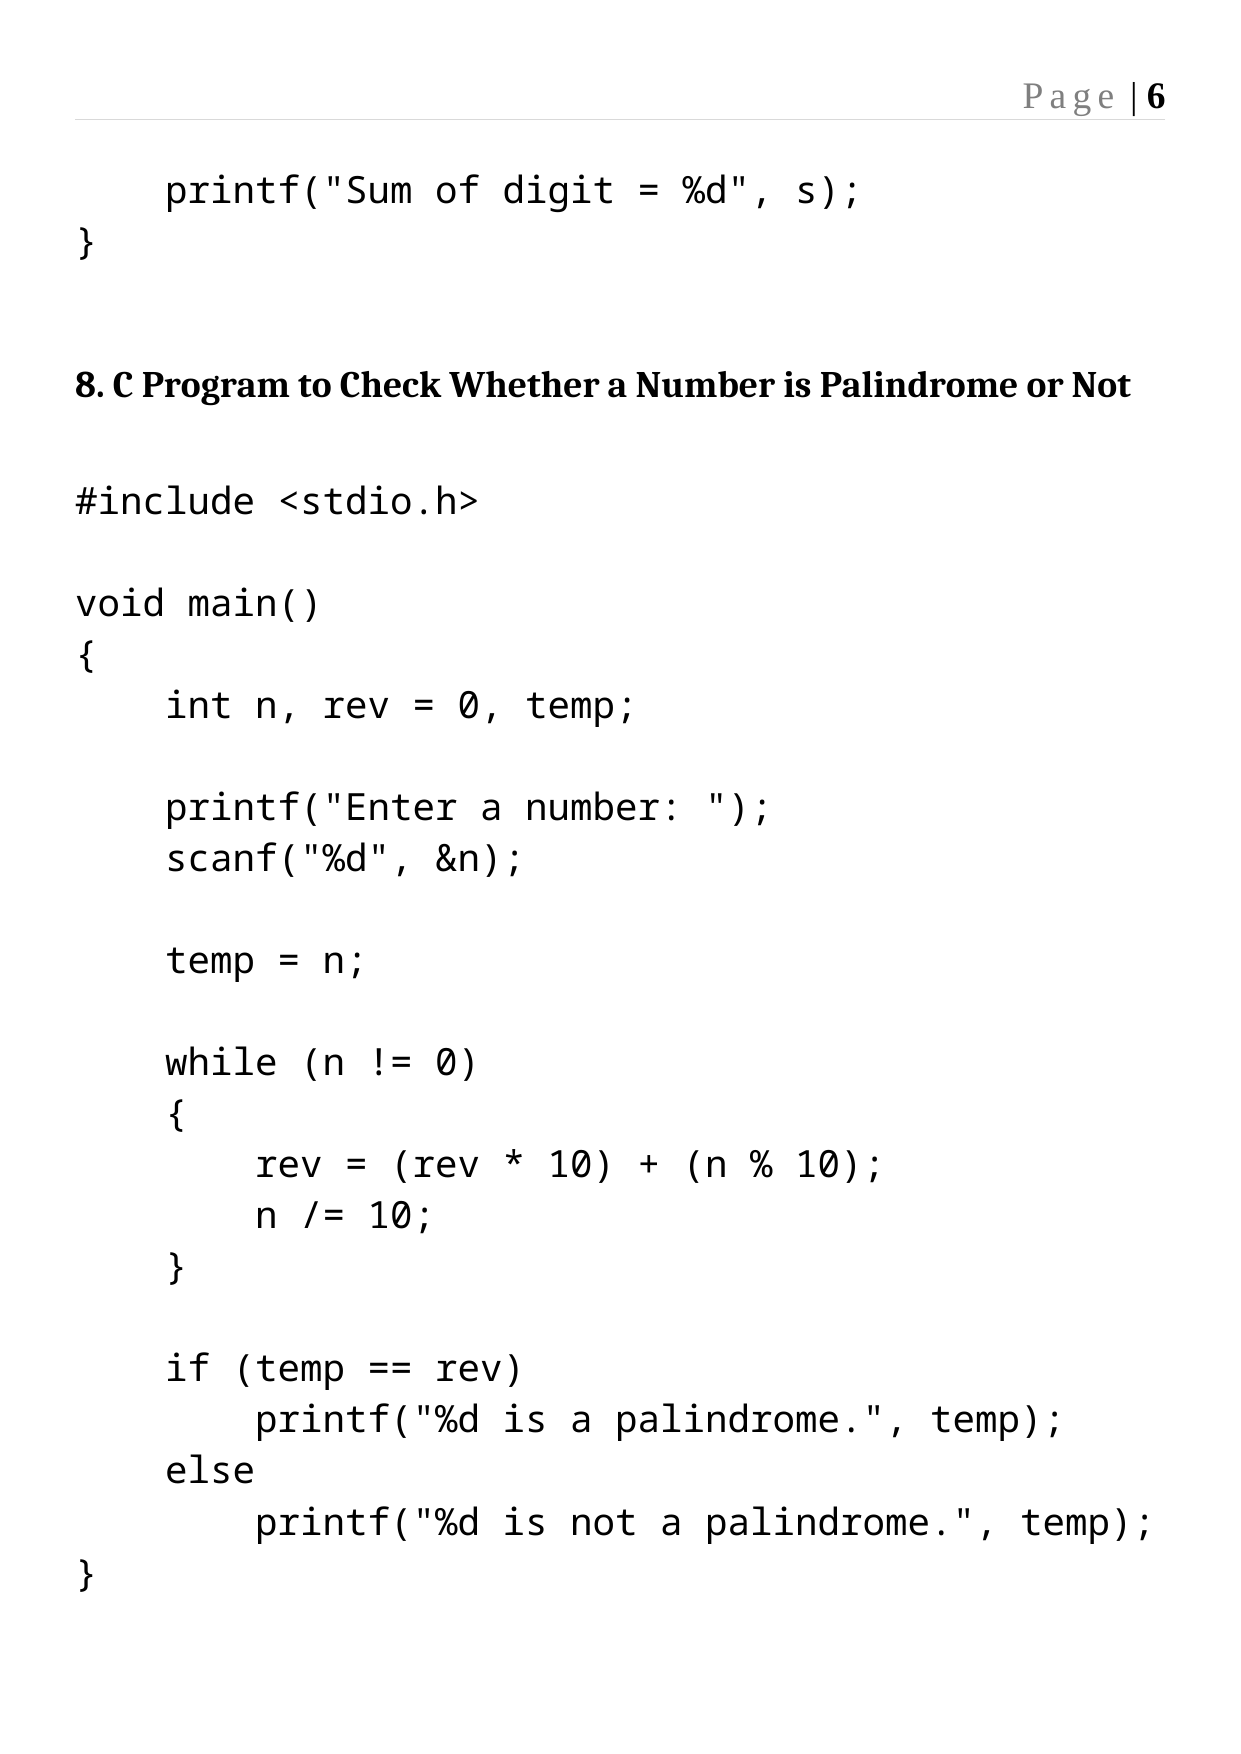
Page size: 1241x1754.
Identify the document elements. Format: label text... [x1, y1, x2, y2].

text void main() [75, 576, 1165, 627]
text else [75, 1444, 1165, 1495]
text } [75, 214, 1165, 265]
subtitle 8. C Program to Check Whether a Number is Palindrome or Not [75, 364, 1165, 407]
text n /= 10; [75, 1188, 1165, 1239]
text int n, rev = 0, temp; [75, 678, 1165, 729]
text { [75, 1086, 1165, 1137]
text #include <stdio.h> [75, 474, 1165, 525]
text while (n != 0) [75, 1035, 1165, 1086]
text if (temp == rev) [75, 1342, 1165, 1393]
text printf("%d is a palindrome.", temp); [75, 1393, 1165, 1444]
text temp = n; [75, 933, 1165, 984]
text printf("%d is not a palindrome.", temp); [75, 1495, 1165, 1546]
text rev = (rev * 10) + (n % 10); [75, 1137, 1165, 1188]
text printf("Enter a number: "); [75, 780, 1165, 831]
text scanf("%d", &n); [75, 831, 1165, 882]
text } [75, 1546, 1165, 1597]
text { [75, 627, 1165, 678]
text } [75, 1239, 1165, 1291]
text printf("Sum of digit = %d", s); [75, 163, 1165, 214]
